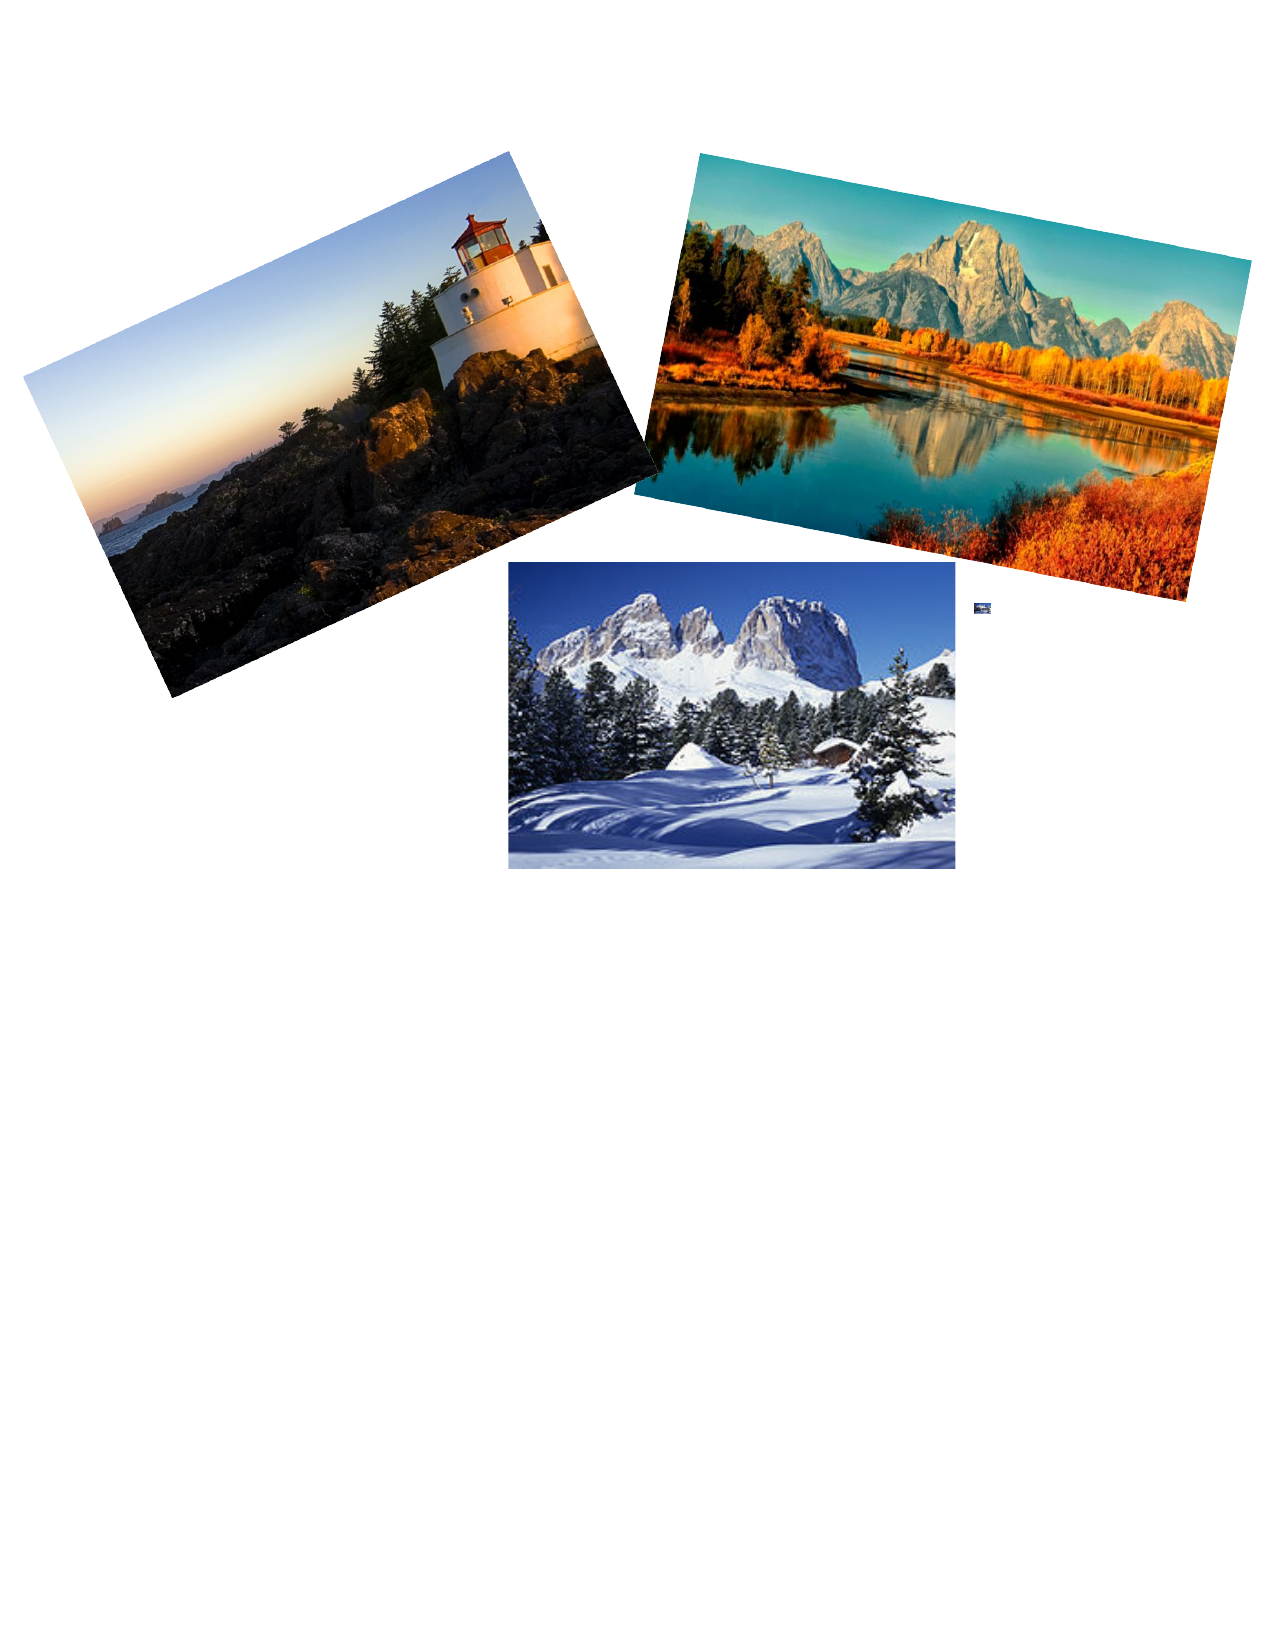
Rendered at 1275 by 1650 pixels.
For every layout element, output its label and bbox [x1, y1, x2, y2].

picture [973, 603, 991, 614]
picture [24, 152, 1251, 698]
picture [468, 562, 955, 862]
